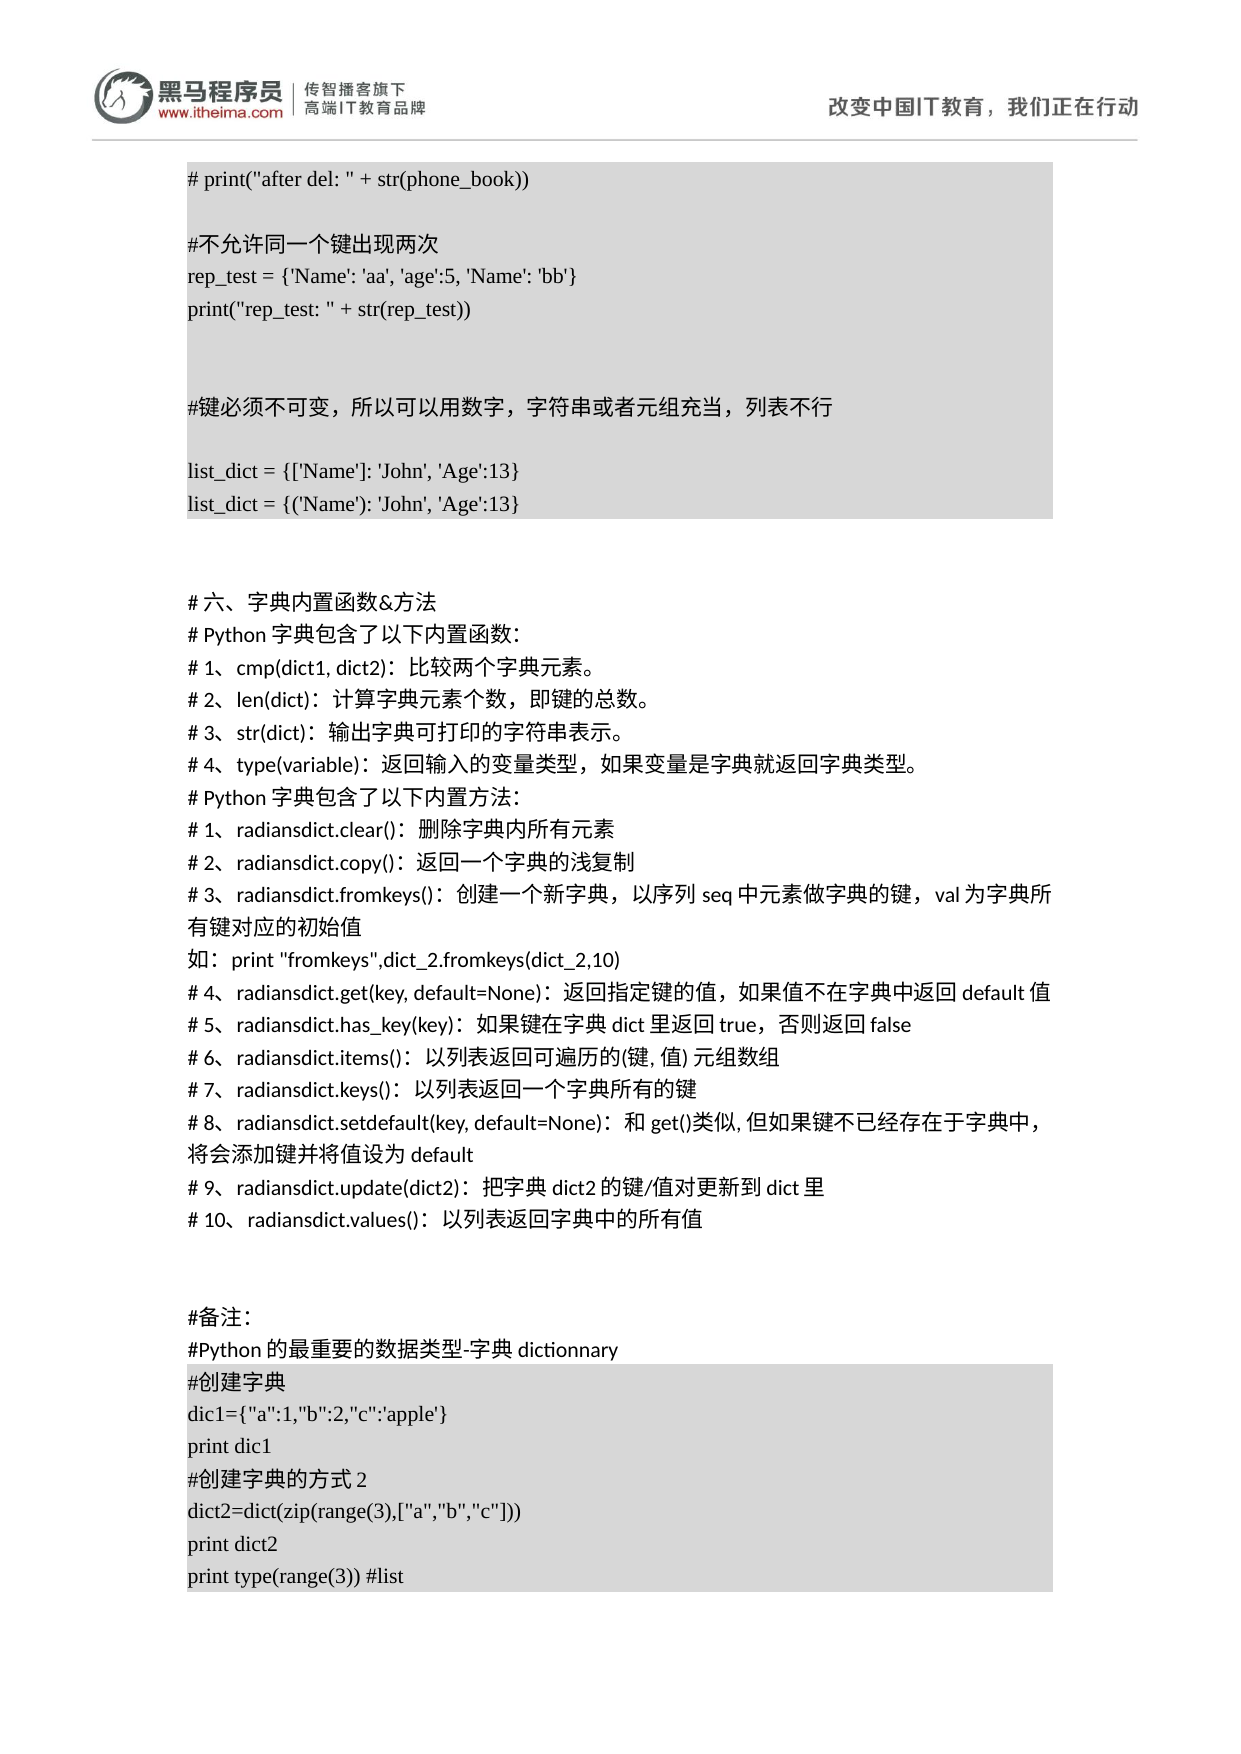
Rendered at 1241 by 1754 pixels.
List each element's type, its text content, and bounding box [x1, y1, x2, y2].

text #Python的最重要的数据类型-字典dictionnary [187, 1332, 1053, 1364]
text # 2、len(dict)：计算字典元素个数，即键的总数。 [187, 682, 1053, 714]
text # 10、radiansdict.values()：以列表返回字典中的所有值 [187, 1202, 1053, 1234]
text print dic1 [187, 1429, 1053, 1462]
text #备注： [187, 1299, 1053, 1332]
text print("rep_test: " + str(rep_test)) [187, 292, 1053, 324]
text #键必须不可变，所以可以用数字，字符串或者元组充当，列表不行 [187, 389, 1053, 422]
text # 3、radiansdict.fromkeys()：创建一个新字典，以序列seq中元素做字典的键，val为字典所有键对应的初始值 [187, 877, 1053, 942]
text print type(range(3)) #list [187, 1559, 1053, 1592]
text # 六、字典内置函数&方法 [187, 584, 1053, 617]
text #创建字典的方式2 [187, 1462, 1053, 1494]
text # 5、radiansdict.has_key(key)：如果键在字典dict里返回true，否则返回false [187, 1007, 1053, 1039]
text list_dict = {('Name'): 'John', 'Age':13} [187, 487, 1053, 519]
picture [0, 0, 1241, 148]
text # 9、radiansdict.update(dict2)：把字典dict2的键/值对更新到dict里 [187, 1169, 1053, 1202]
text # 6、radiansdict.items()：以列表返回可遍历的(键, 值) 元组数组 [187, 1039, 1053, 1072]
text # Python字典包含了以下内置函数： [187, 617, 1053, 649]
text #不允许同一个键出现两次 [187, 227, 1053, 259]
text # 7、radiansdict.keys()：以列表返回一个字典所有的键 [187, 1072, 1053, 1104]
text dict2=dict(zip(range(3),["a","b","c"])) [187, 1494, 1053, 1527]
text 如：print "fromkeys",dict_2.fromkeys(dict_2,10) [187, 942, 1053, 974]
text rep_test = {'Name': 'aa', 'age':5, 'Name': 'bb'} [187, 259, 1053, 292]
text dic1={"a":1,"b":2,"c":'apple'} [187, 1397, 1053, 1429]
text list_dict = {['Name']: 'John', 'Age':13} [187, 454, 1053, 487]
text # 2、radiansdict.copy()：返回一个字典的浅复制 [187, 844, 1053, 877]
text # 3、str(dict)：输出字典可打印的字符串表示。 [187, 714, 1053, 747]
text #创建字典 [187, 1364, 1053, 1397]
text # Python字典包含了以下内置方法： [187, 779, 1053, 812]
text # 1、cmp(dict1, dict2)：比较两个字典元素。 [187, 649, 1053, 682]
text # 4、radiansdict.get(key, default=None)：返回指定键的值，如果值不在字典中返回default值 [187, 974, 1053, 1007]
text # 1、radiansdict.clear()：删除字典内所有元素 [187, 812, 1053, 844]
text # 4、type(variable)：返回输入的变量类型，如果变量是字典就返回字典类型。 [187, 747, 1053, 779]
text # 8、radiansdict.setdefault(key, default=None)：和get()类似, 但如果键不已经存在于字典中，将会添加键并将值设为default [187, 1104, 1053, 1169]
text print dict2 [187, 1527, 1053, 1559]
text # print("after del: " + str(phone_book)) [187, 162, 1053, 194]
